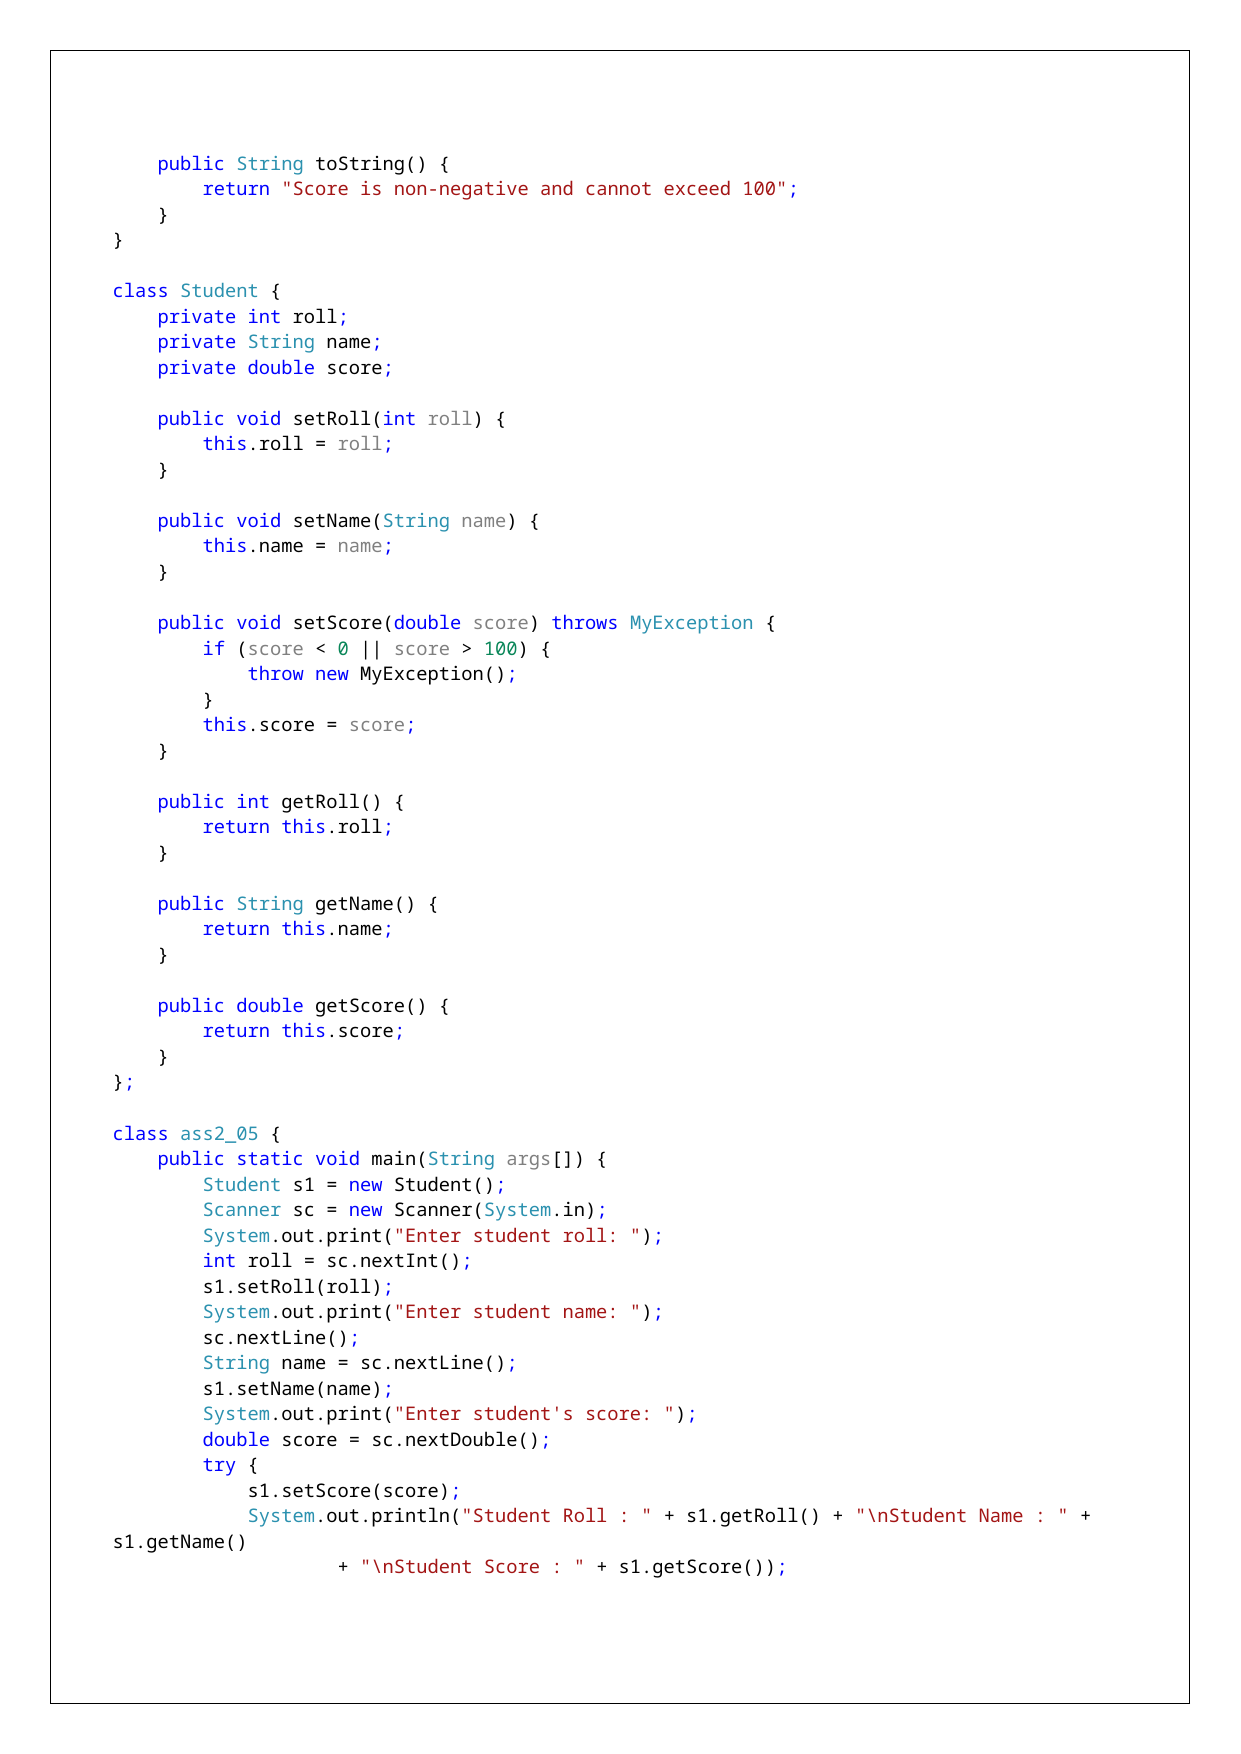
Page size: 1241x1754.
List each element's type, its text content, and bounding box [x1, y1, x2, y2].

text } [112, 839, 1128, 864]
text Student s1 = new Student(); [112, 1171, 1128, 1196]
text this.name = name; [112, 533, 1128, 558]
text sc.nextLine(); [112, 1324, 1128, 1349]
text return this.roll; [112, 813, 1128, 839]
text int roll = sc.nextInt(); [112, 1247, 1128, 1273]
text + "\nStudent Score : " + s1.getScore()); [112, 1554, 1128, 1579]
text throw new MyException(); [112, 660, 1128, 686]
text double score = sc.nextDouble(); [112, 1426, 1128, 1452]
text public void setRoll(int roll) { [112, 405, 1128, 431]
text private double score; [112, 354, 1128, 380]
text } [112, 686, 1128, 711]
text s1.setRoll(roll); [112, 1273, 1128, 1298]
text class Student { [112, 278, 1128, 303]
text s1.setScore(score); [112, 1477, 1128, 1503]
text Scanner sc = new Scanner(System.in); [112, 1196, 1128, 1222]
text } [112, 227, 1128, 252]
text public static void main(String args[]) { [112, 1145, 1128, 1171]
text this.roll = roll; [112, 431, 1128, 456]
text if (score < 0 || score > 100) { [112, 635, 1128, 660]
text } [112, 737, 1128, 762]
text private int roll; [112, 303, 1128, 329]
text public void setName(String name) { [112, 507, 1128, 533]
text return "Score is non-negative and cannot exceed 100"; [112, 176, 1128, 201]
text System.out.print("Enter student roll: "); [112, 1222, 1128, 1247]
text String name = sc.nextLine(); [112, 1349, 1128, 1375]
text return this.score; [112, 1018, 1128, 1043]
text public String getName() { [112, 890, 1128, 916]
text } [112, 201, 1128, 227]
text }; [112, 1069, 1128, 1094]
text public String toString() { [112, 150, 1128, 176]
text System.out.println("Student Roll : " + s1.getRoll() + "\nStudent Name : " + s1.getName() [112, 1503, 1128, 1554]
text public double getScore() { [112, 992, 1128, 1018]
text public void setScore(double score) throws MyException { [112, 609, 1128, 635]
text } [112, 558, 1128, 584]
text } [112, 941, 1128, 967]
text class ass2_05 { [112, 1120, 1128, 1145]
text public int getRoll() { [112, 788, 1128, 813]
text System.out.print("Enter student name: "); [112, 1298, 1128, 1324]
text this.score = score; [112, 711, 1128, 737]
text System.out.print("Enter student's score: "); [112, 1401, 1128, 1426]
text s1.setName(name); [112, 1375, 1128, 1401]
text } [112, 456, 1128, 482]
text private String name; [112, 329, 1128, 354]
text } [112, 1043, 1128, 1069]
text try { [112, 1452, 1128, 1477]
text return this.name; [112, 916, 1128, 941]
